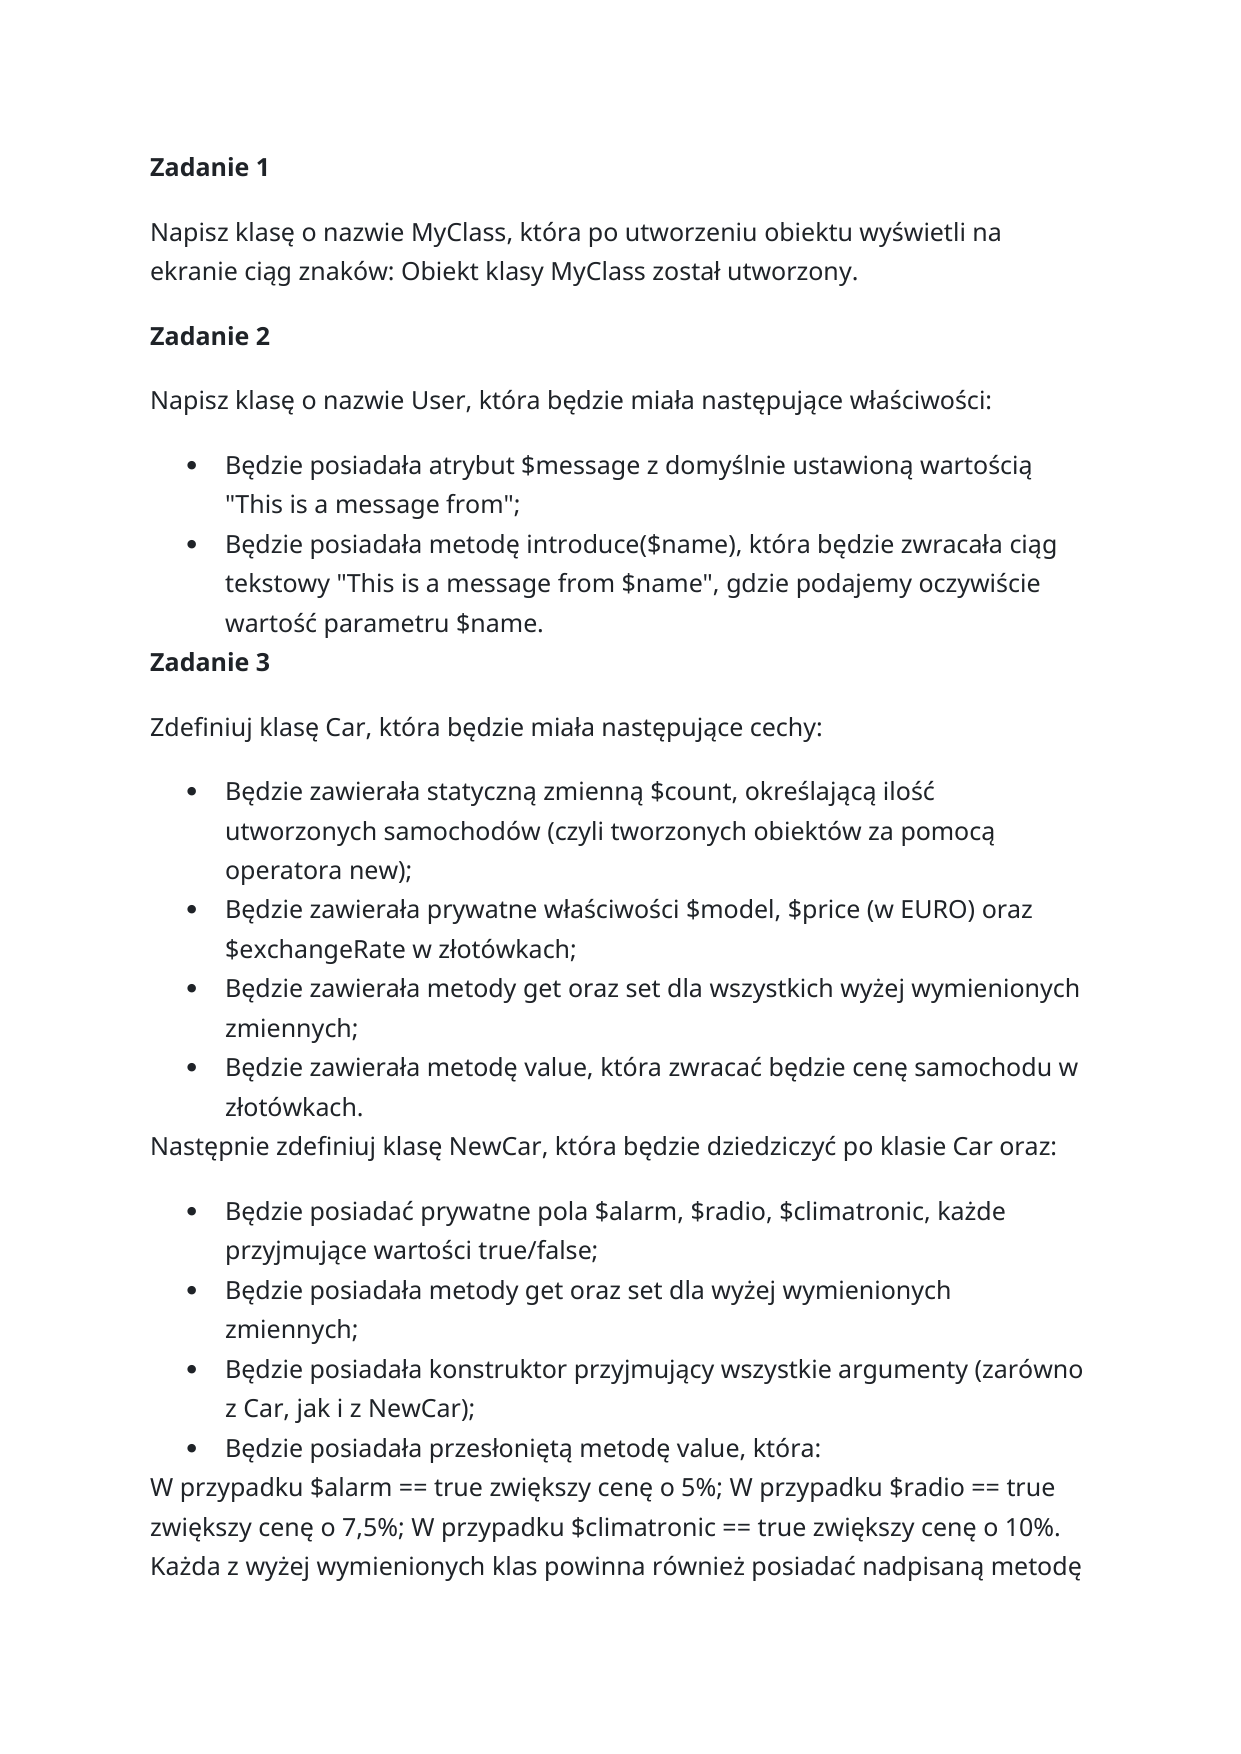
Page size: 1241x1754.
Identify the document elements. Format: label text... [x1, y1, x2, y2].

text Zadanie 2 [150, 318, 1090, 352]
list Będzie posiadała metody get oraz set dla wyżej wymienionych zmiennych; [187, 1272, 1090, 1346]
list Będzie zawierała prywatne właściwości $model, $price (w EURO) oraz $exchangeRate w złotówkach; [187, 892, 1090, 966]
text Napisz klasę o nazwie MyClass, która po utworzeniu obiektu wyświetli na ekranie ciąg znaków: Obiekt klasy MyClass został utworzony. [150, 214, 1090, 288]
list Będzie posiadać prywatne pola $alarm, $radio, $climatronic, każde przyjmujące wartości true/false; [187, 1193, 1090, 1267]
list Będzie posiadała przesłoniętą metodę value, która: [187, 1430, 1090, 1464]
list Będzie posiadała metodę introduce($name), która będzie zwracała ciąg tekstowy "This is a message from $name", gdzie podajemy oczywiście wartość parametru $name. [187, 526, 1090, 639]
list Będzie zawierała metody get oraz set dla wszystkich wyżej wymienionych zmiennych; [187, 971, 1090, 1045]
list Będzie zawierała metodę value, która zwracać będzie cenę samochodu w złotówkach. [187, 1050, 1090, 1124]
list Będzie zawierała statyczną zmienną $count, określającą ilość utworzonych samochodów (czyli tworzonych obiektów za pomocą operatora new); [187, 774, 1090, 887]
text Zadanie 1 [150, 150, 1090, 184]
list Będzie posiadała konstruktor przyjmujący wszystkie argumenty (zarówno z Car, jak i z NewCar); [187, 1351, 1090, 1425]
text Napisz klasę o nazwie User, która będzie miała następujące właściwości: [150, 383, 1090, 417]
list Będzie posiadała atrybut $message z domyślnie ustawioną wartością "This is a message from"; [187, 447, 1090, 521]
text Zadanie 3 [150, 645, 1090, 679]
text Zdefiniuj klasę Car, która będzie miała następujące cechy: [150, 709, 1090, 743]
text Następnie zdefiniuj klasę NewCar, która będzie dziedziczyć po klasie Car oraz: [150, 1129, 1090, 1163]
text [150, 1470, 1090, 1583]
